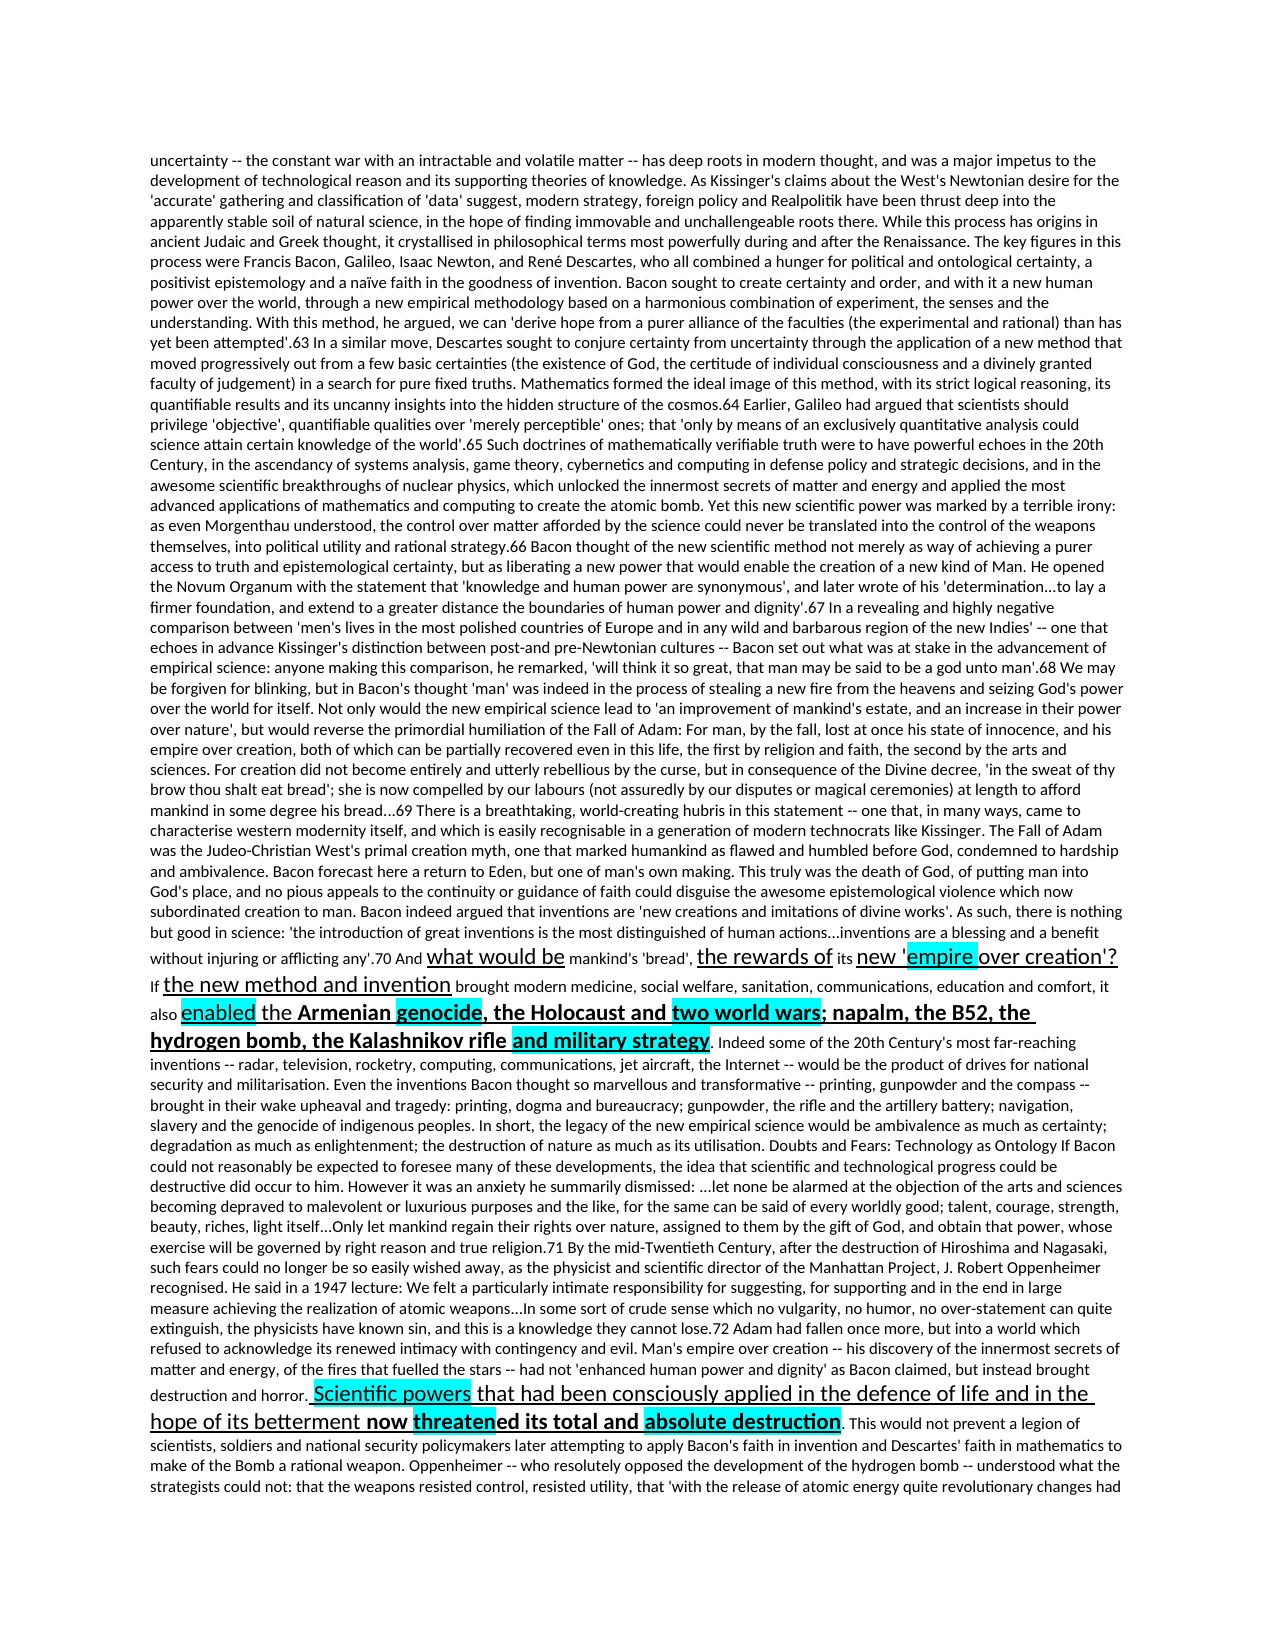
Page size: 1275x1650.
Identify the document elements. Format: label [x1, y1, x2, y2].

text [150, 150, 1125, 1496]
